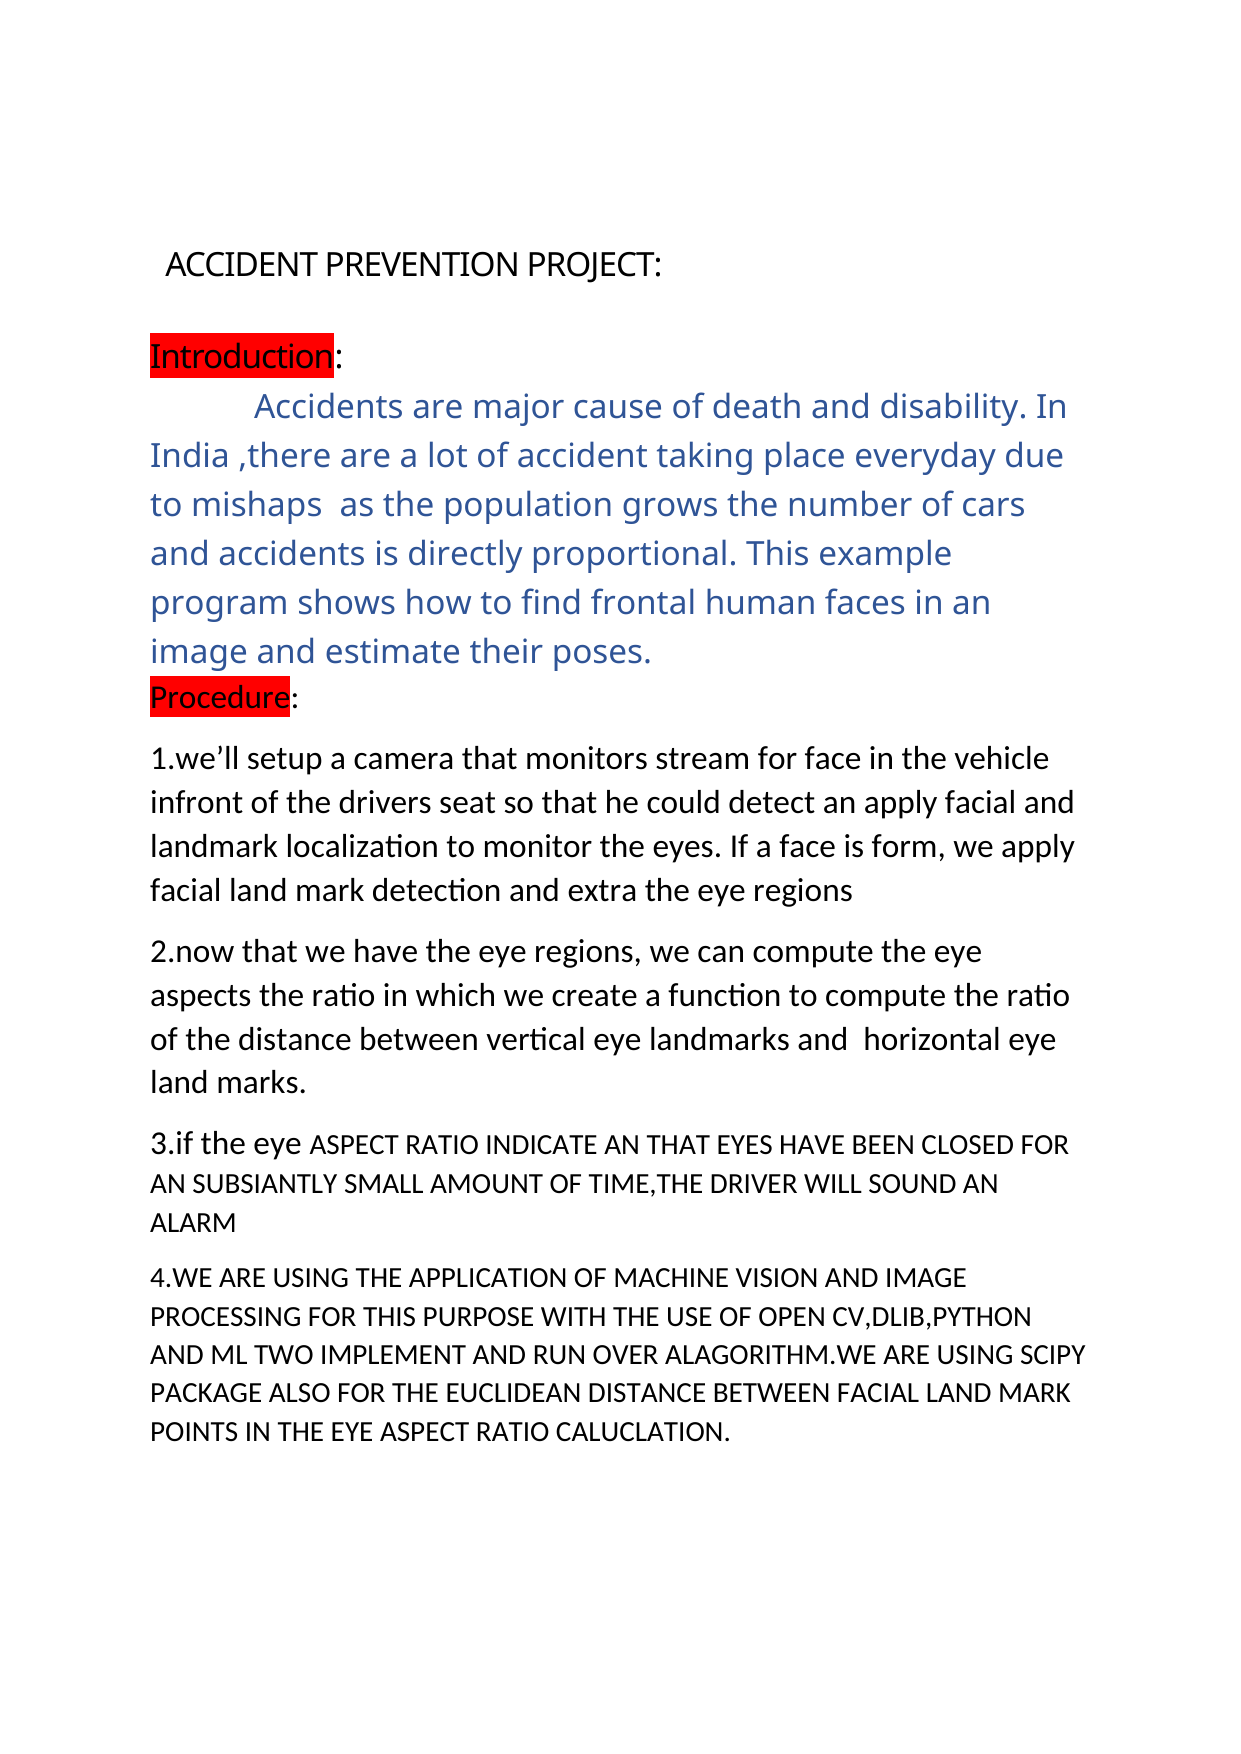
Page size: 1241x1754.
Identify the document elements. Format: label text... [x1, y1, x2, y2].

text 3.if the eye ASPECT RATIO INDICATE AN THAT EYES HAVE BEEN CLOSED FOR AN SUBSIANTLY SMALL AMOUNT OF TIME,THE DRIVER WILL SOUND AN ALARM [150, 1122, 1090, 1240]
text 2.now that we have the eye regions, we can compute the eye aspects the ratio in which we create a function to compute the ratio of the distance between vertical eye landmarks and horizontal eye land marks. [150, 929, 1090, 1102]
text 4.WE ARE USING THE APPLICATION OF MACHINE VISION AND IMAGE PROCESSING FOR THIS PURPOSE WITH THE USE OF OPEN CV,DLIB,PYTHON AND ML TWO IMPLEMENT AND RUN OVER ALAGORITHM.WE ARE USING SCIPY PACKAGE ALSO FOR THE EUCLIDEAN DISTANCE BETWEEN FACIAL LAND MARK POINTS IN THE EYE ASPECT RATIO CALUCLATION. [150, 1259, 1090, 1448]
title ACCIDENT PREVENTION PROJECT: [150, 241, 1090, 286]
title Introduction: [334, 333, 1090, 378]
subtitle Accidents are major cause of death and disability. In India ,there are a lot of accident taking place everyday due to mishaps as the population grows the number of cars and accidents is directly proportional. This example program shows how to find frontal human faces in an image and estimate their poses. [150, 383, 1090, 673]
text 1.we’ll setup a camera that monitors stream for face in the vehicle infront of the drivers seat so that he could detect an apply facial and landmark localization to monitor the eyes. If a face is form, we apply facial land mark detection and extra the eye regions [150, 737, 1090, 910]
text Procedure: [290, 676, 1090, 717]
